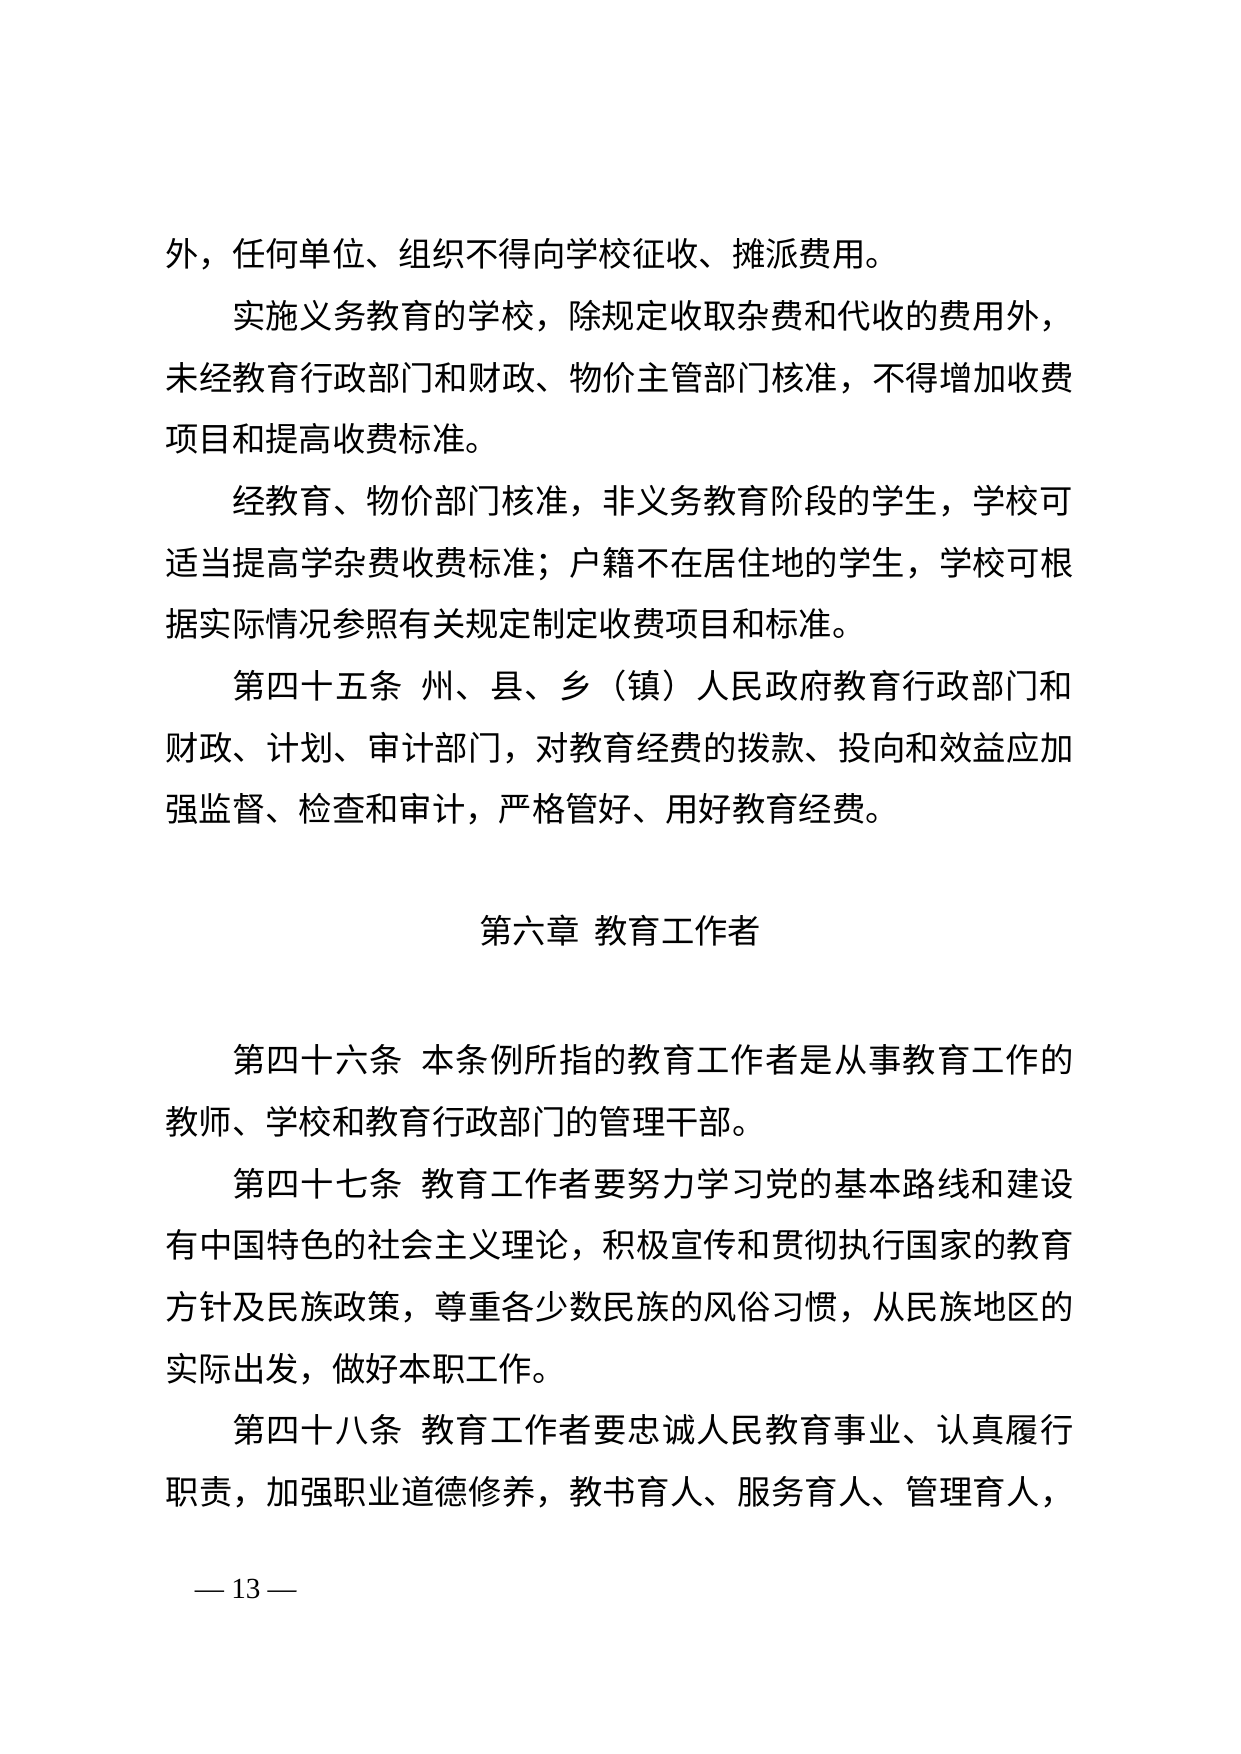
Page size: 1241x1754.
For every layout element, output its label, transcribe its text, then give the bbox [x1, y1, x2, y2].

text 经教育、物价部门核准，非义务教育阶段的学生，学校可适当提高学杂费收费标准；户籍不在居住地的学生，学校可根据实际情况参照有关规定制定收费项目和标准。 [165, 464, 1075, 649]
text 第四十五条 州、县、乡（镇）人民政府教育行政部门和财政、计划、审计部门，对教育经费的拨款、投向和效益应加强监督、检查和审计，严格管好、用好教育经费。 [165, 649, 1075, 834]
text 实施义务教育的学校，除规定收取杂费和代收的费用外，未经教育行政部门和财政、物价主管部门核准，不得增加收费项目和提高收费标准。 [165, 279, 1075, 464]
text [165, 1394, 1075, 1517]
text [165, 217, 1075, 279]
text 第四十六条 本条例所指的教育工作者是从事教育工作的教师、学校和教育行政部门的管理干部。 [165, 1024, 1075, 1147]
text 第六章 教育工作者 [165, 896, 1075, 962]
text 第四十七条 教育工作者要努力学习党的基本路线和建设有中国特色的社会主义理论，积极宣传和贯彻执行国家的教育方针及民族政策，尊重各少数民族的风俗习惯，从民族地区的实际出发，做好本职工作。 [165, 1147, 1075, 1394]
